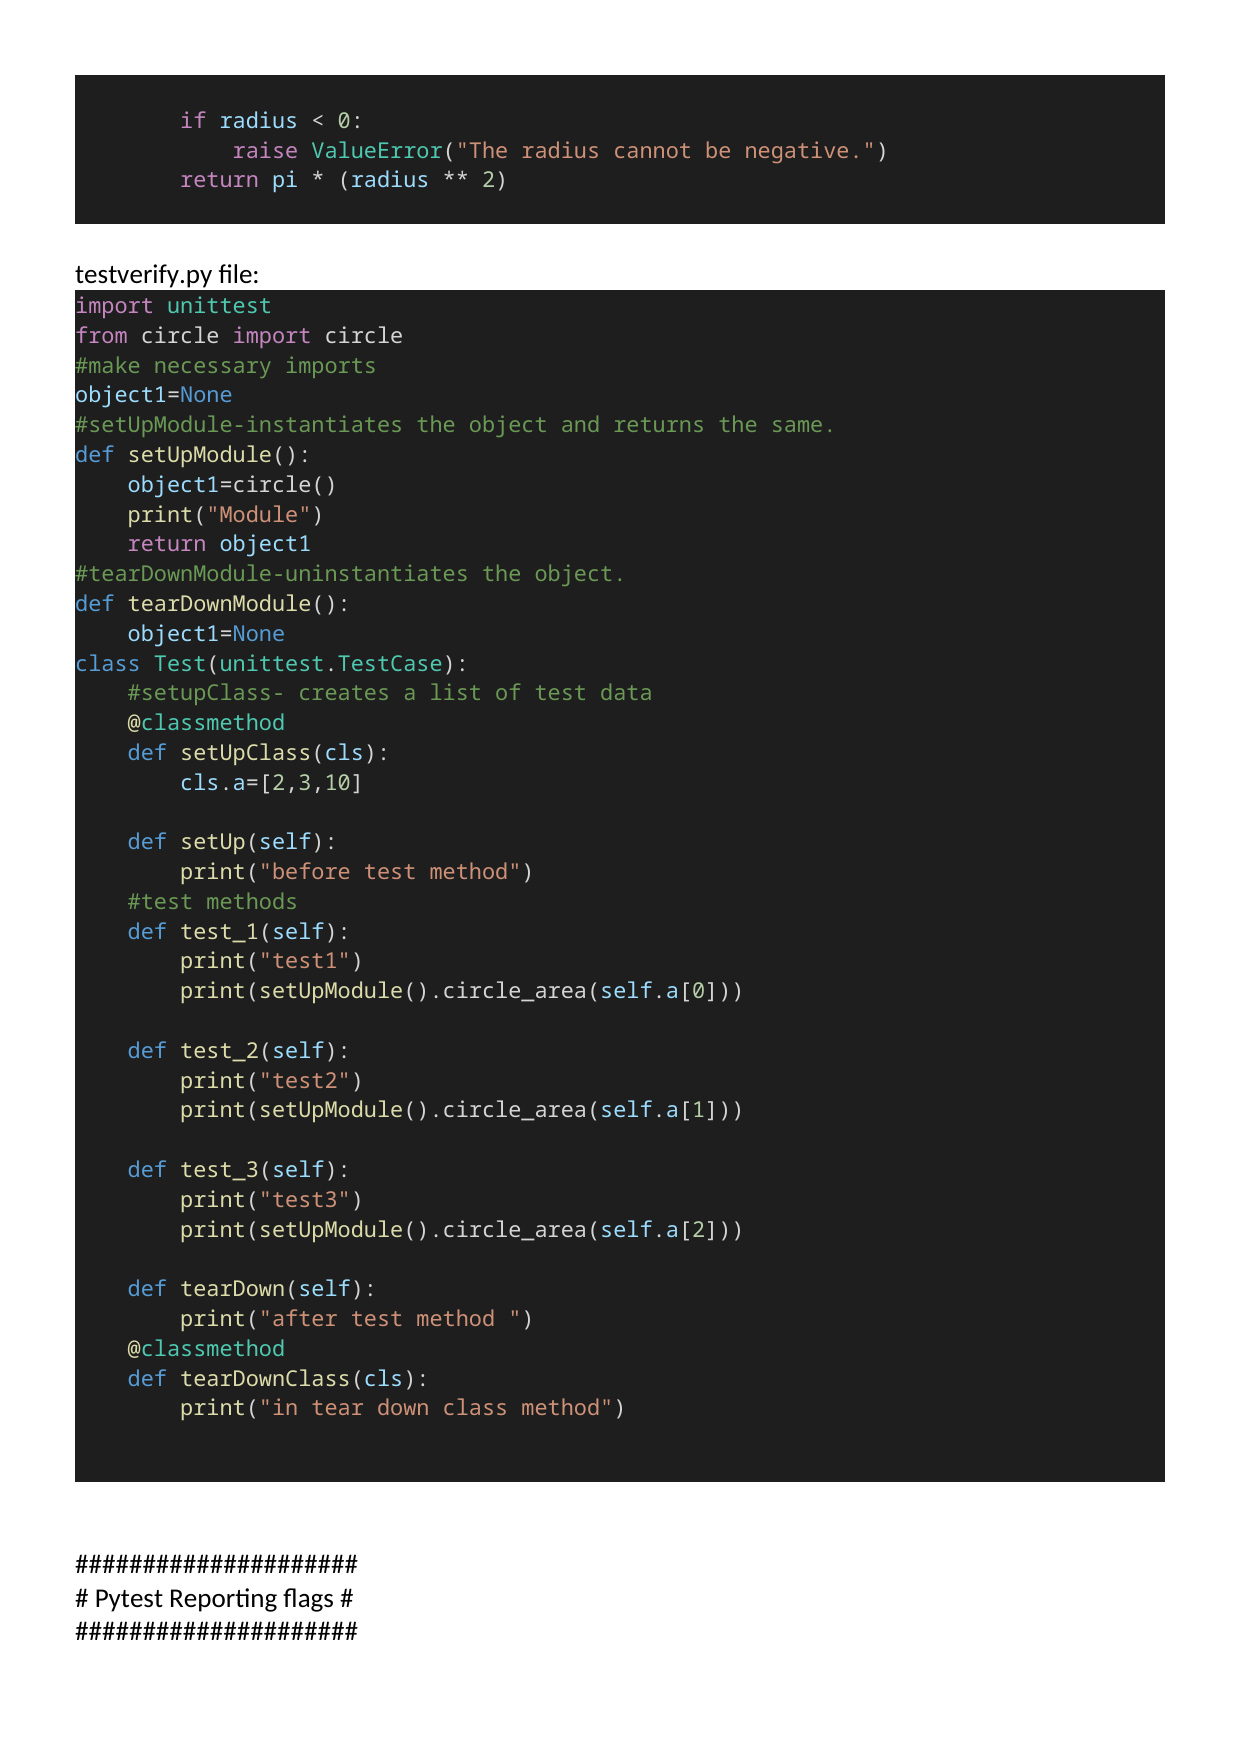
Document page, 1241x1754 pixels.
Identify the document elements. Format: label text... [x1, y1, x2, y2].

text def tearDownClass(cls): [75, 1362, 1165, 1392]
text cls.a=[2,3,10] [75, 767, 1165, 796]
text def setUpModule(): [75, 439, 1165, 469]
text print("test2") [75, 1064, 1165, 1094]
text @classmethod [75, 1333, 1165, 1362]
text def test_1(self): [75, 916, 1165, 945]
text # Pytest Reporting flags # [75, 1581, 1165, 1614]
text @classmethod [75, 707, 1165, 737]
text print(setUpModule().circle_area(self.a[2])) [75, 1213, 1165, 1243]
text class Test(unittest.TestCase): [75, 647, 1165, 677]
text object1=None [75, 618, 1165, 647]
text ##################### [75, 1614, 1165, 1647]
text def test_2(self): [75, 1035, 1165, 1064]
text object1=None [75, 379, 1165, 409]
text import unittest [75, 290, 1165, 320]
text from circle import circle [75, 320, 1165, 349]
text print("in tear down class method") [75, 1392, 1165, 1422]
text #setupClass- creates a list of test data [75, 677, 1165, 707]
text return pi * (radius ** 2) [75, 164, 1165, 194]
text def tearDownModule(): [75, 588, 1165, 618]
text ##################### [75, 1548, 1165, 1581]
text print("test3") [75, 1184, 1165, 1213]
text print("test1") [75, 945, 1165, 975]
text raise ValueError("The radius cannot be negative.") [75, 134, 1165, 164]
text #tearDownModule-uninstantiates the object. [75, 558, 1165, 588]
text print("Module") [75, 498, 1165, 528]
text #make necessary imports [75, 349, 1165, 379]
text print("after test method ") [75, 1303, 1165, 1333]
text print(setUpModule().circle_area(self.a[0])) [75, 975, 1165, 1005]
text return object1 [75, 528, 1165, 558]
text #test methods [75, 886, 1165, 916]
text def setUp(self): [75, 826, 1165, 856]
text def setUpClass(cls): [75, 737, 1165, 767]
text def test_3(self): [75, 1154, 1165, 1184]
text if radius < 0: [75, 105, 1165, 134]
text def tearDown(self): [75, 1273, 1165, 1303]
text print("before test method") [75, 856, 1165, 886]
text #setUpModule-instantiates the object and returns the same. [75, 409, 1165, 439]
text object1=circle() [75, 469, 1165, 498]
text print(setUpModule().circle_area(self.a[1])) [75, 1094, 1165, 1124]
text testverify.py file: [75, 257, 1165, 290]
